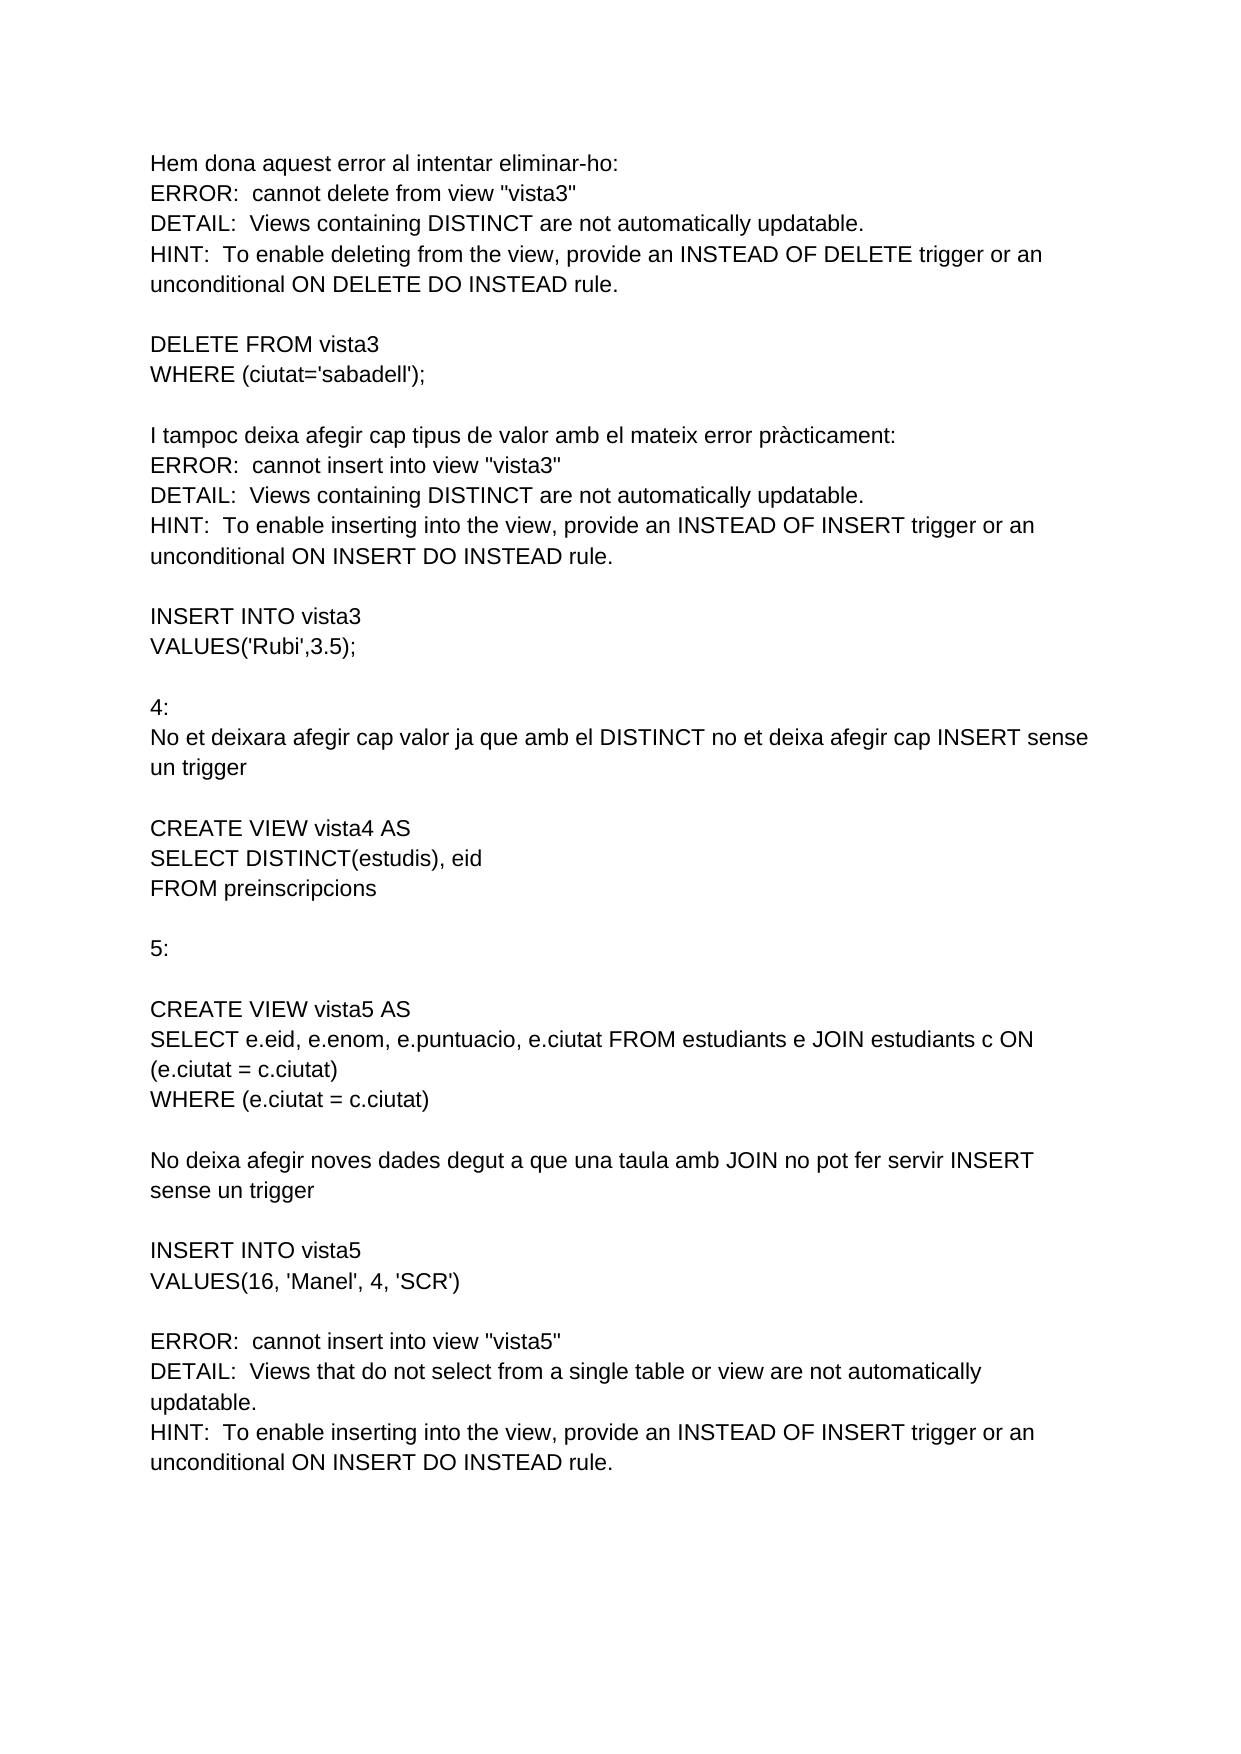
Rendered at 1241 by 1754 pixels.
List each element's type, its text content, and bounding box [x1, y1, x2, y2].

text HINT: To enable inserting into the view, provide an INSTEAD OF INSERT trigger or an unconditional ON INSERT DO INSTEAD rule. [150, 1419, 1090, 1475]
text DETAIL: Views that do not select from a single table or view are not automatically updatable. [150, 1358, 1090, 1415]
text I tampoc deixa afegir cap tipus de valor amb el mateix error pràcticament: [150, 422, 1090, 448]
text HINT: To enable inserting into the view, provide an INSTEAD OF INSERT trigger or an unconditional ON INSERT DO INSTEAD rule. [150, 512, 1090, 569]
text SELECT DISTINCT(estudis), eid [150, 845, 1090, 871]
text WHERE (ciutat='sabadell'); [150, 361, 1090, 388]
text INSERT INTO vista5 [150, 1237, 1090, 1264]
text 5: [150, 935, 1090, 962]
text CREATE VIEW vista4 AS [150, 814, 1090, 841]
text DELETE FROM vista3 [150, 331, 1090, 358]
text VALUES(16, 'Manel', 4, 'SCR') [150, 1268, 1090, 1294]
text CREATE VIEW vista5 AS [150, 996, 1090, 1022]
text ERROR: cannot delete from view "vista3" [150, 180, 1090, 207]
text SELECT e.eid, e.enom, e.puntuacio, e.ciutat FROM estudiants e JOIN estudiants c ON (e.ciutat = c.ciutat) [150, 1026, 1090, 1083]
text WHERE (e.ciutat = c.ciutat) [150, 1086, 1090, 1113]
text FROM preinscripcions [150, 875, 1090, 901]
text ERROR: cannot insert into view "vista5" [150, 1328, 1090, 1354]
text DETAIL: Views containing DISTINCT are not automatically updatable. [150, 482, 1090, 509]
text VALUES('Rubi',3.5); [150, 633, 1090, 660]
text Hem dona aquest error al intentar eliminar-ho: [150, 150, 1090, 176]
text DETAIL: Views containing DISTINCT are not automatically updatable. [150, 210, 1090, 237]
text No et deixara afegir cap valor ja que amb el DISTINCT no et deixa afegir cap INSERT sense un trigger [150, 724, 1090, 781]
text ERROR: cannot insert into view "vista3" [150, 452, 1090, 478]
text INSERT INTO vista3 [150, 603, 1090, 629]
text 4: [150, 694, 1090, 720]
text No deixa afegir noves dades degut a que una taula amb JOIN no pot fer servir INSERT sense un trigger [150, 1147, 1090, 1203]
text HINT: To enable deleting from the view, provide an INSTEAD OF DELETE trigger or an unconditional ON DELETE DO INSTEAD rule. [150, 241, 1090, 297]
